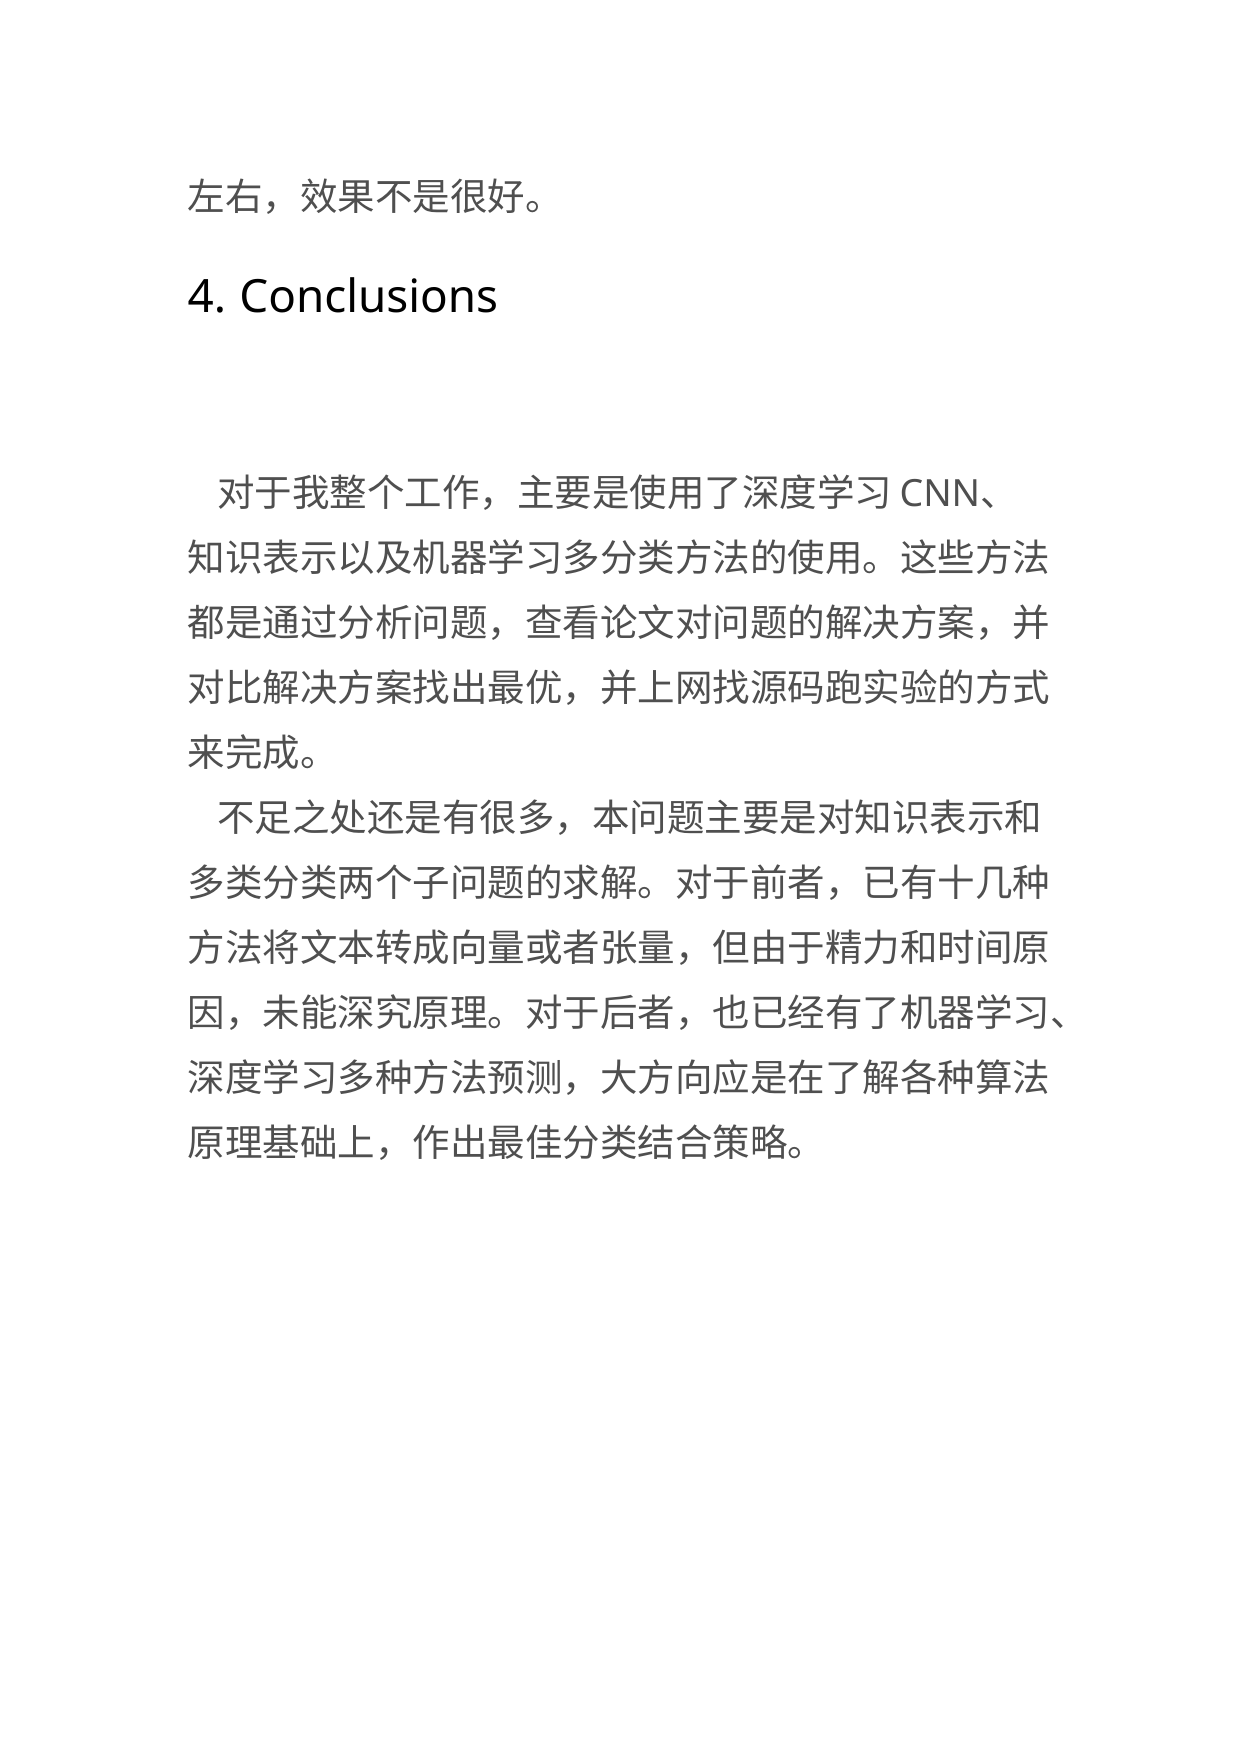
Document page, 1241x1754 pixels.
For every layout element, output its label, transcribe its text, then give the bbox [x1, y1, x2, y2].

text 对于我整个工作，主要是使用了深度学习CNN、知识表示以及机器学习多分类方法的使用。这些方法都是通过分析问题，查看论文对问题的解决方案，并对比解决方案找出最优，并上网找源码跑实验的方式来完成。 [187, 458, 1053, 783]
text 不足之处还是有很多，本问题主要是对知识表示和多类分类两个子问题的求解。对于前者，已有十几种方法将文本转成向量或者张量，但由于精力和时间原因，未能深究原理。对于后者，也已经有了机器学习、深度学习多种方法预测，大方向应是在了解各种算法原理基础上，作出最佳分类结合策略。 [187, 783, 1053, 1173]
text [187, 162, 1053, 227]
subtitle 4. Conclusions [187, 262, 1053, 327]
